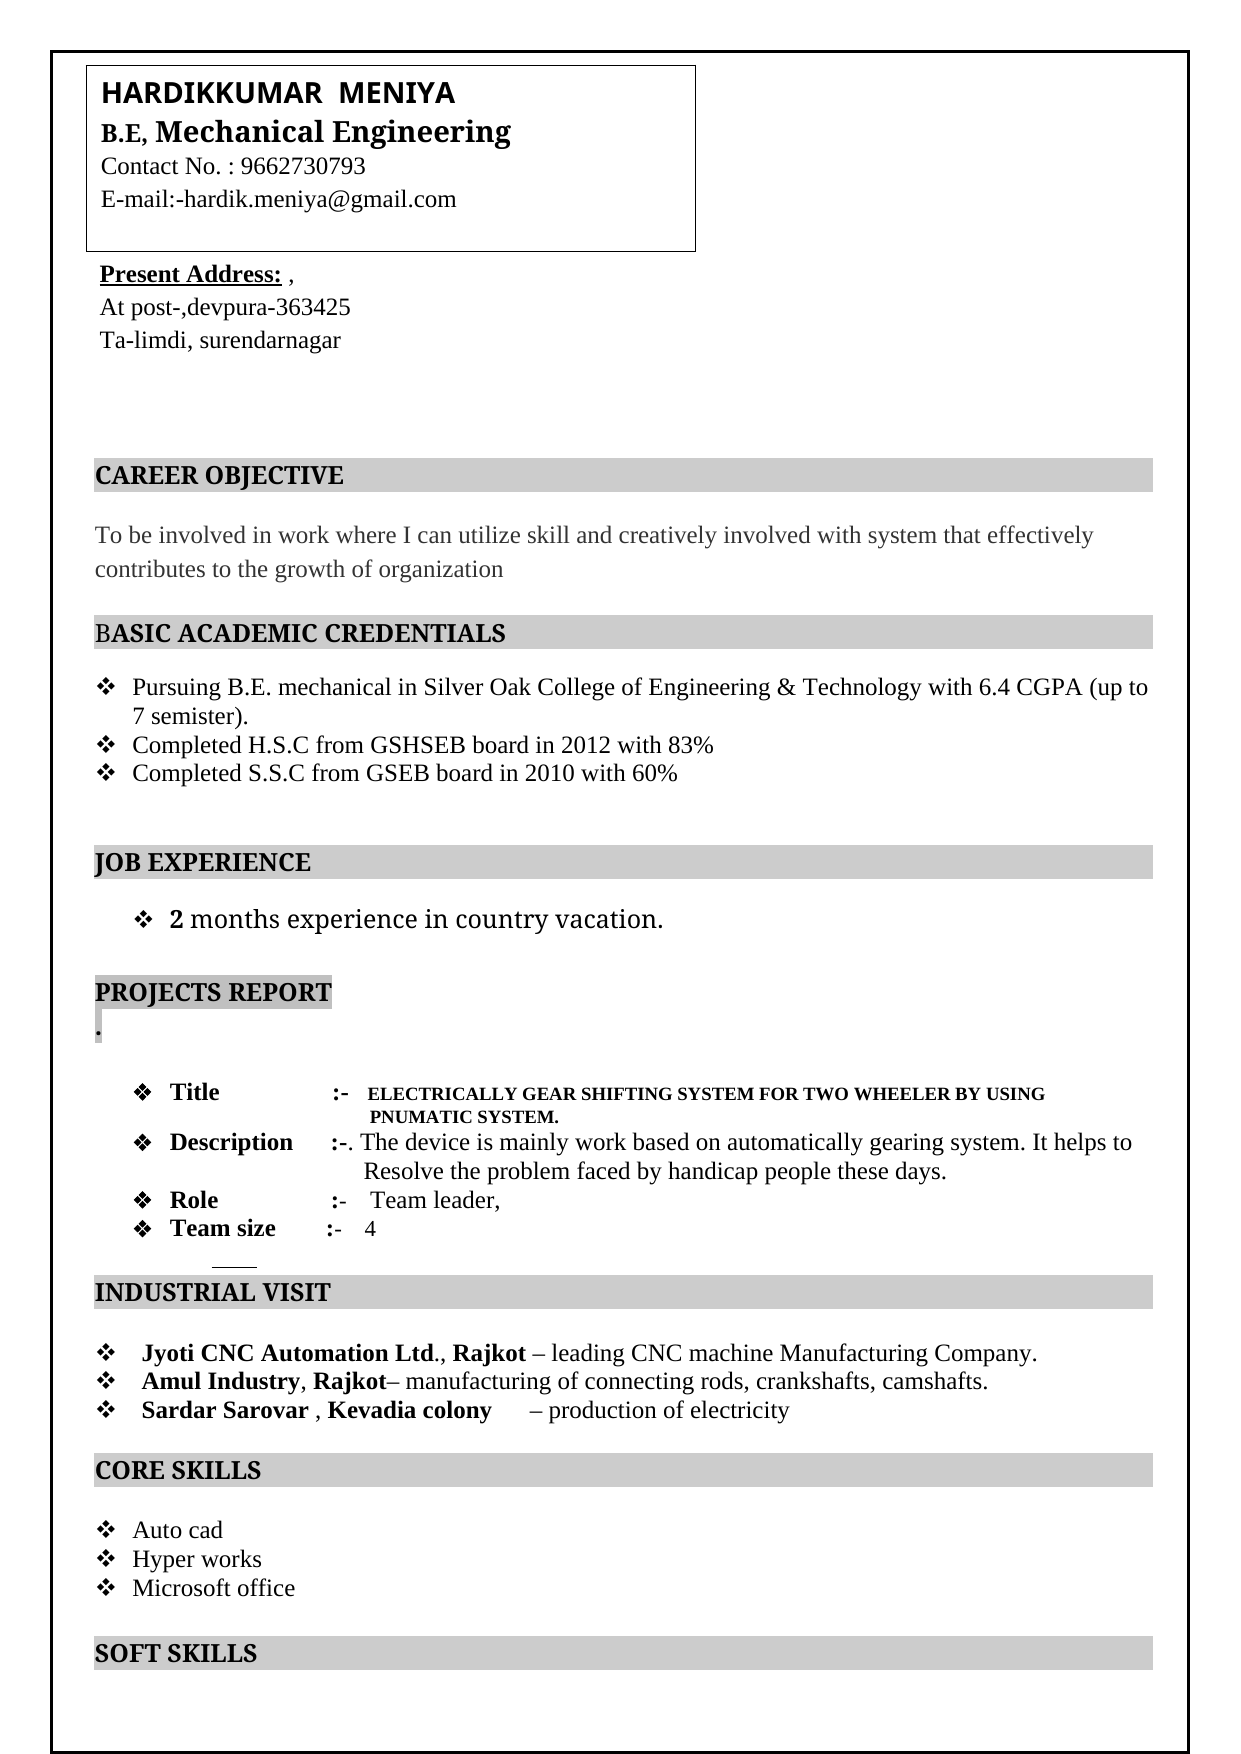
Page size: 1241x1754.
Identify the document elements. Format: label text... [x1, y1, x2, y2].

list Resolve the problem faced by handicap people these days. [169, 1156, 1153, 1185]
list Auto cad [94, 1515, 1153, 1544]
list PNUMATIC SYSTEM. [169, 1106, 1153, 1127]
text BASIC ACADEMIC CREDENTIALS [94, 615, 1153, 649]
text CORE SKILLS [94, 1453, 1153, 1487]
text INDUSTRIAL VISIT [94, 1275, 1153, 1309]
text PROJECTS REPORT . [102, 975, 1153, 1043]
list Role :- Team leader, [132, 1185, 1153, 1213]
list Completed H.S.C from GSHSEB board in 2012 with 83% [94, 730, 1153, 758]
list Description :-. The device is mainly work based on automatically gearing system. It helps to [132, 1127, 1153, 1156]
list Jyoti CNC Automation Ltd., Rajkot – leading CNC machine Manufacturing Company. [94, 1338, 1153, 1366]
list Sardar Sarovar , Kevadia colony – production of electricity [94, 1395, 1153, 1424]
list Hyper works [94, 1544, 1153, 1573]
list Pursuing B.E. mechanical in Silver Oak College of Engineering & Technology with 6.4 CGPA (up to 7 semister). [94, 672, 1153, 730]
list Team size :- 4 [132, 1213, 1153, 1242]
list Microsoft office [94, 1573, 1153, 1602]
list Title :- ELECTRICALLY GEAR SHIFTING SYSTEM FOR TWO WHEELER BY USING [132, 1077, 1153, 1106]
list Amul Industry, Rajkot– manufacturing of connecting rods, crankshafts, camshafts. [94, 1366, 1153, 1395]
text SOFT SKILLS [94, 1636, 1153, 1670]
text JOB EXPERIENCE [94, 845, 1153, 879]
list Completed S.S.C from GSEB board in 2010 with 60% [94, 758, 1153, 787]
list 2 months experience in country vacation. [132, 901, 1153, 936]
text To be involved in work where I can utilize skill and creatively involved with system that effectively contributes to the growth of organization [94, 521, 1153, 582]
text CAREER OBJECTIVE [94, 458, 1153, 492]
